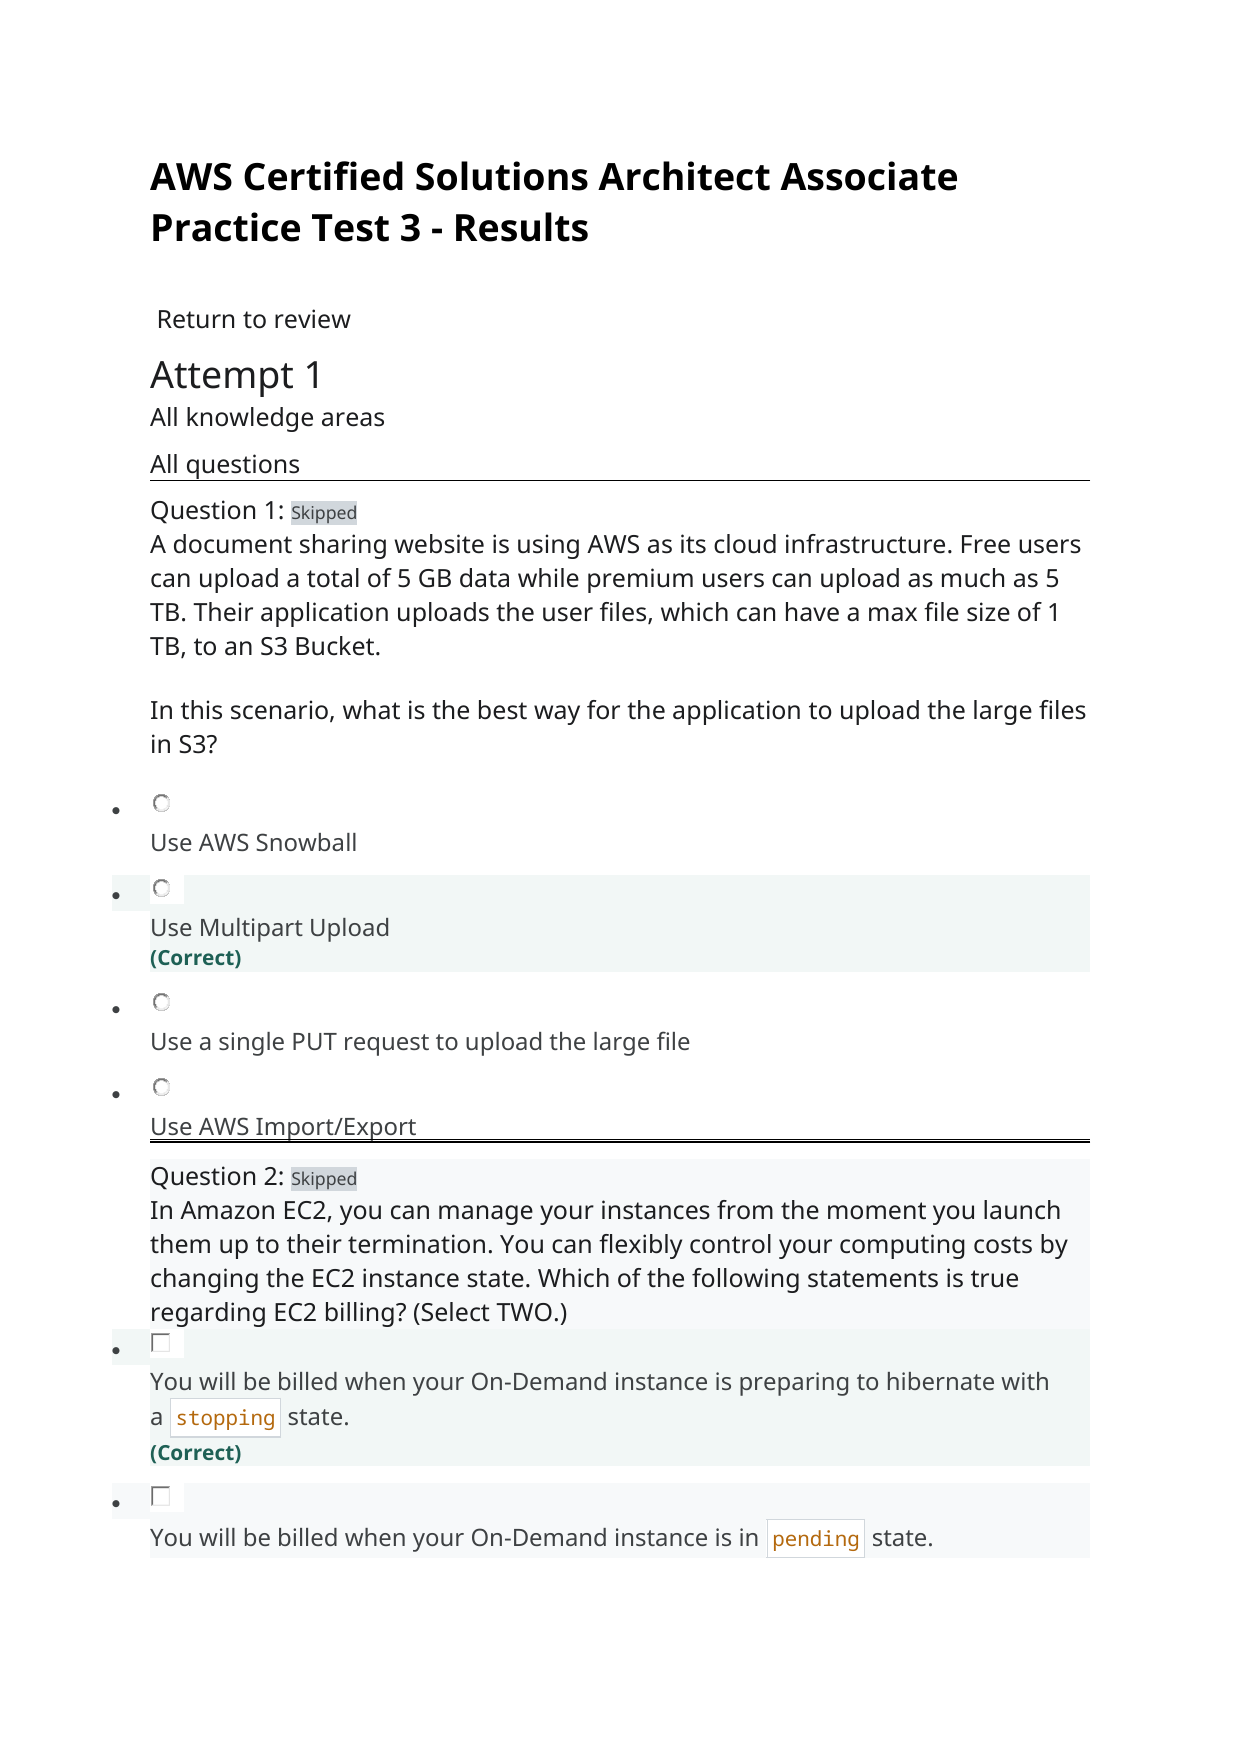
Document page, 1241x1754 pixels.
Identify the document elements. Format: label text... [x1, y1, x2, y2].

list ​ [112, 988, 1090, 1024]
list ​ [112, 789, 1090, 826]
text Use AWS Import/Export [150, 1109, 1090, 1139]
text In Amazon EC2, you can manage your instances from the moment you launch them up to their termination. You can flexibly control your computing costs by changing the EC2 instance state. Which of the following statements is true regarding EC2 billing? (Select TWO.) [150, 1193, 1090, 1329]
text All knowledge areas [150, 400, 1090, 434]
text You will be billed when your On-Demand instance is in pending state. [150, 1519, 766, 1558]
text You will be billed when your On-Demand instance is preparing to hibernate with a stopping state. [150, 1365, 1090, 1438]
text All questions [150, 446, 1090, 480]
text Attempt 1 [150, 349, 1090, 400]
list ​ [112, 1483, 1090, 1519]
text Return to review [150, 302, 1090, 336]
text Use Multipart Upload [150, 911, 1090, 943]
text (Correct) [150, 1438, 1090, 1466]
text AWS Certified Solutions Architect Associate Practice Test 3 - Results [150, 150, 1090, 252]
list ​ [112, 1074, 1090, 1109]
text Question 2: Skipped [150, 1159, 1090, 1193]
list ​ [112, 1329, 1090, 1365]
text Use a single PUT request to upload the large file [150, 1024, 1090, 1057]
text (Correct) [150, 943, 1090, 972]
list ​ [112, 875, 1090, 911]
text A document sharing website is using AWS as its cloud infrastructure. Free users can upload a total of 5 GB data while premium users can upload as much as 5 TB. Their application uploads the user files, which can have a max file size of 1 TB, to an S3 Bucket. [150, 527, 1090, 663]
text Use AWS Snowball [150, 826, 1090, 858]
text You will be billed when your On-Demand instance is in pending state. [865, 1519, 1090, 1558]
text Question 1: Skipped [150, 493, 1090, 527]
text In this scenario, what is the best way for the application to upload the large files in S3? [150, 692, 1090, 760]
